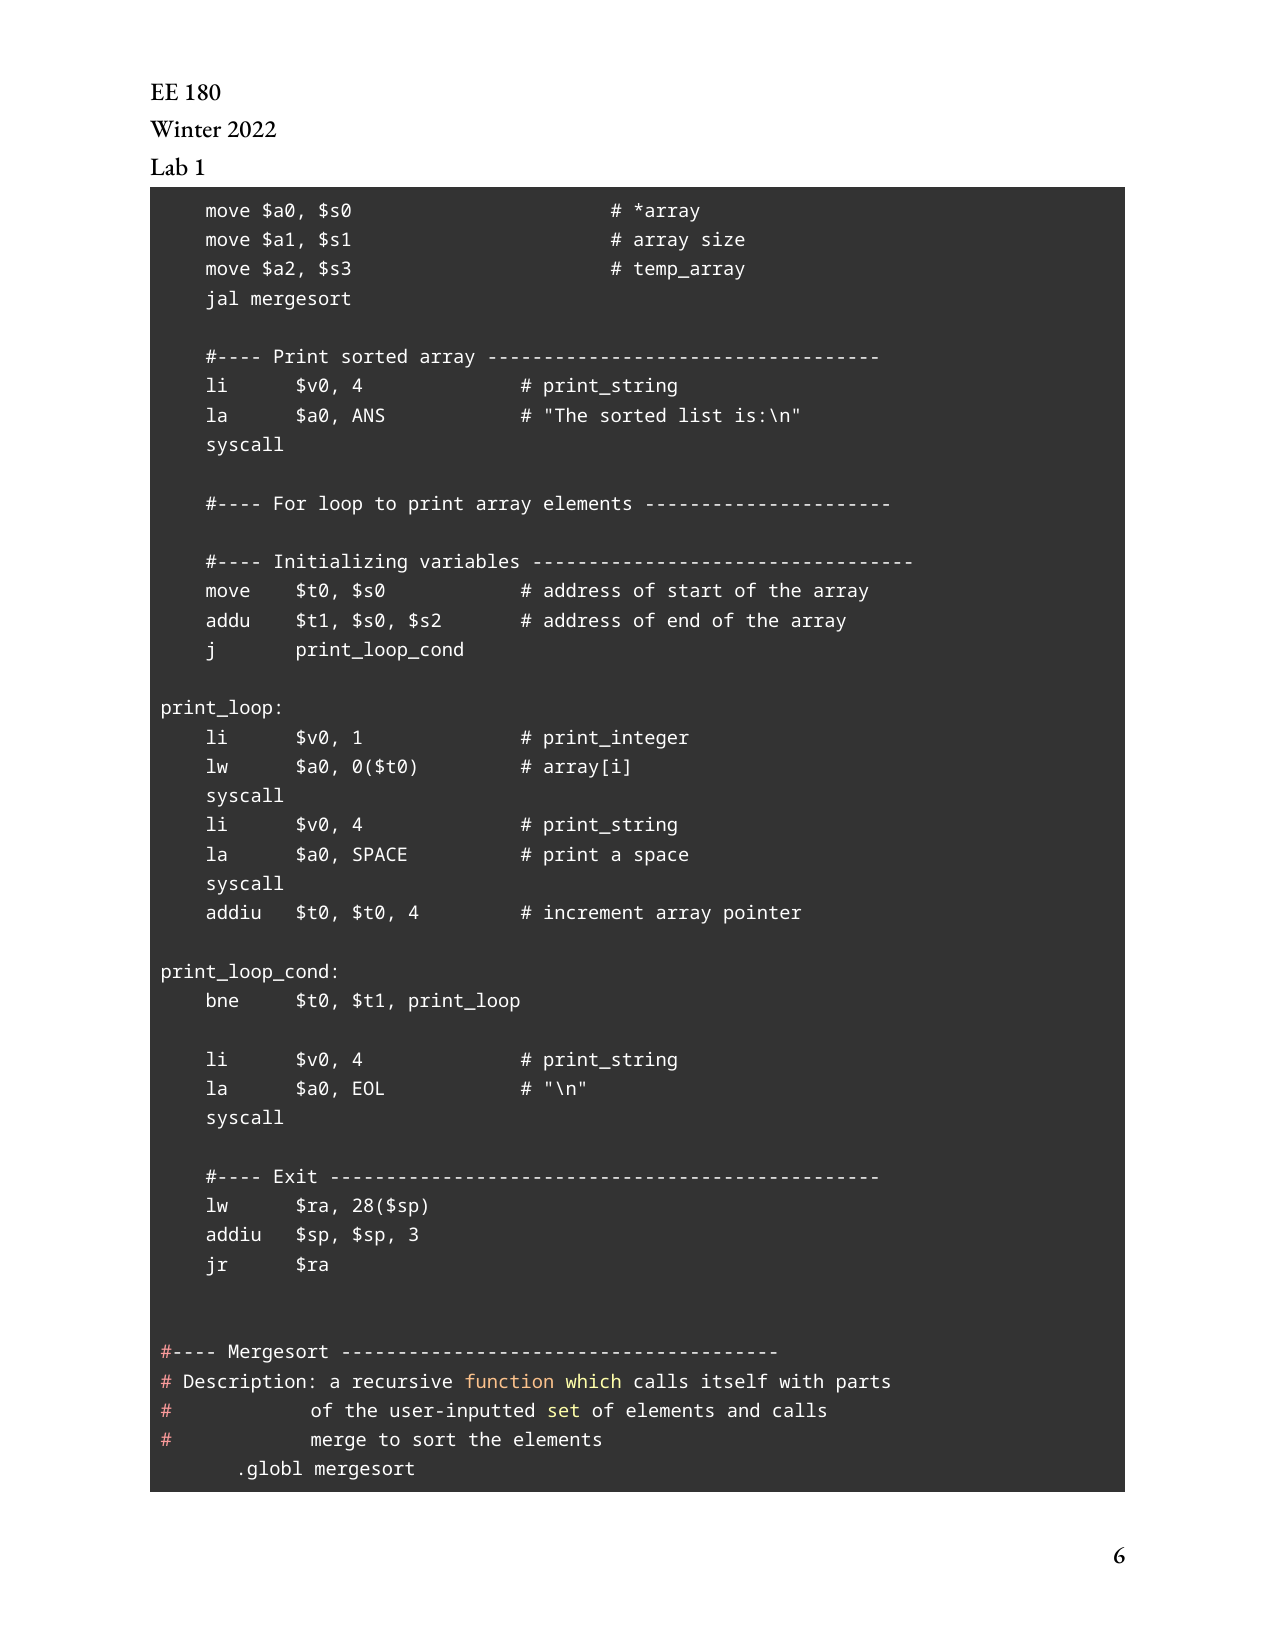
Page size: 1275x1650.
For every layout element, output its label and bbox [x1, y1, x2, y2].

table_header [150, 187, 1125, 1492]
